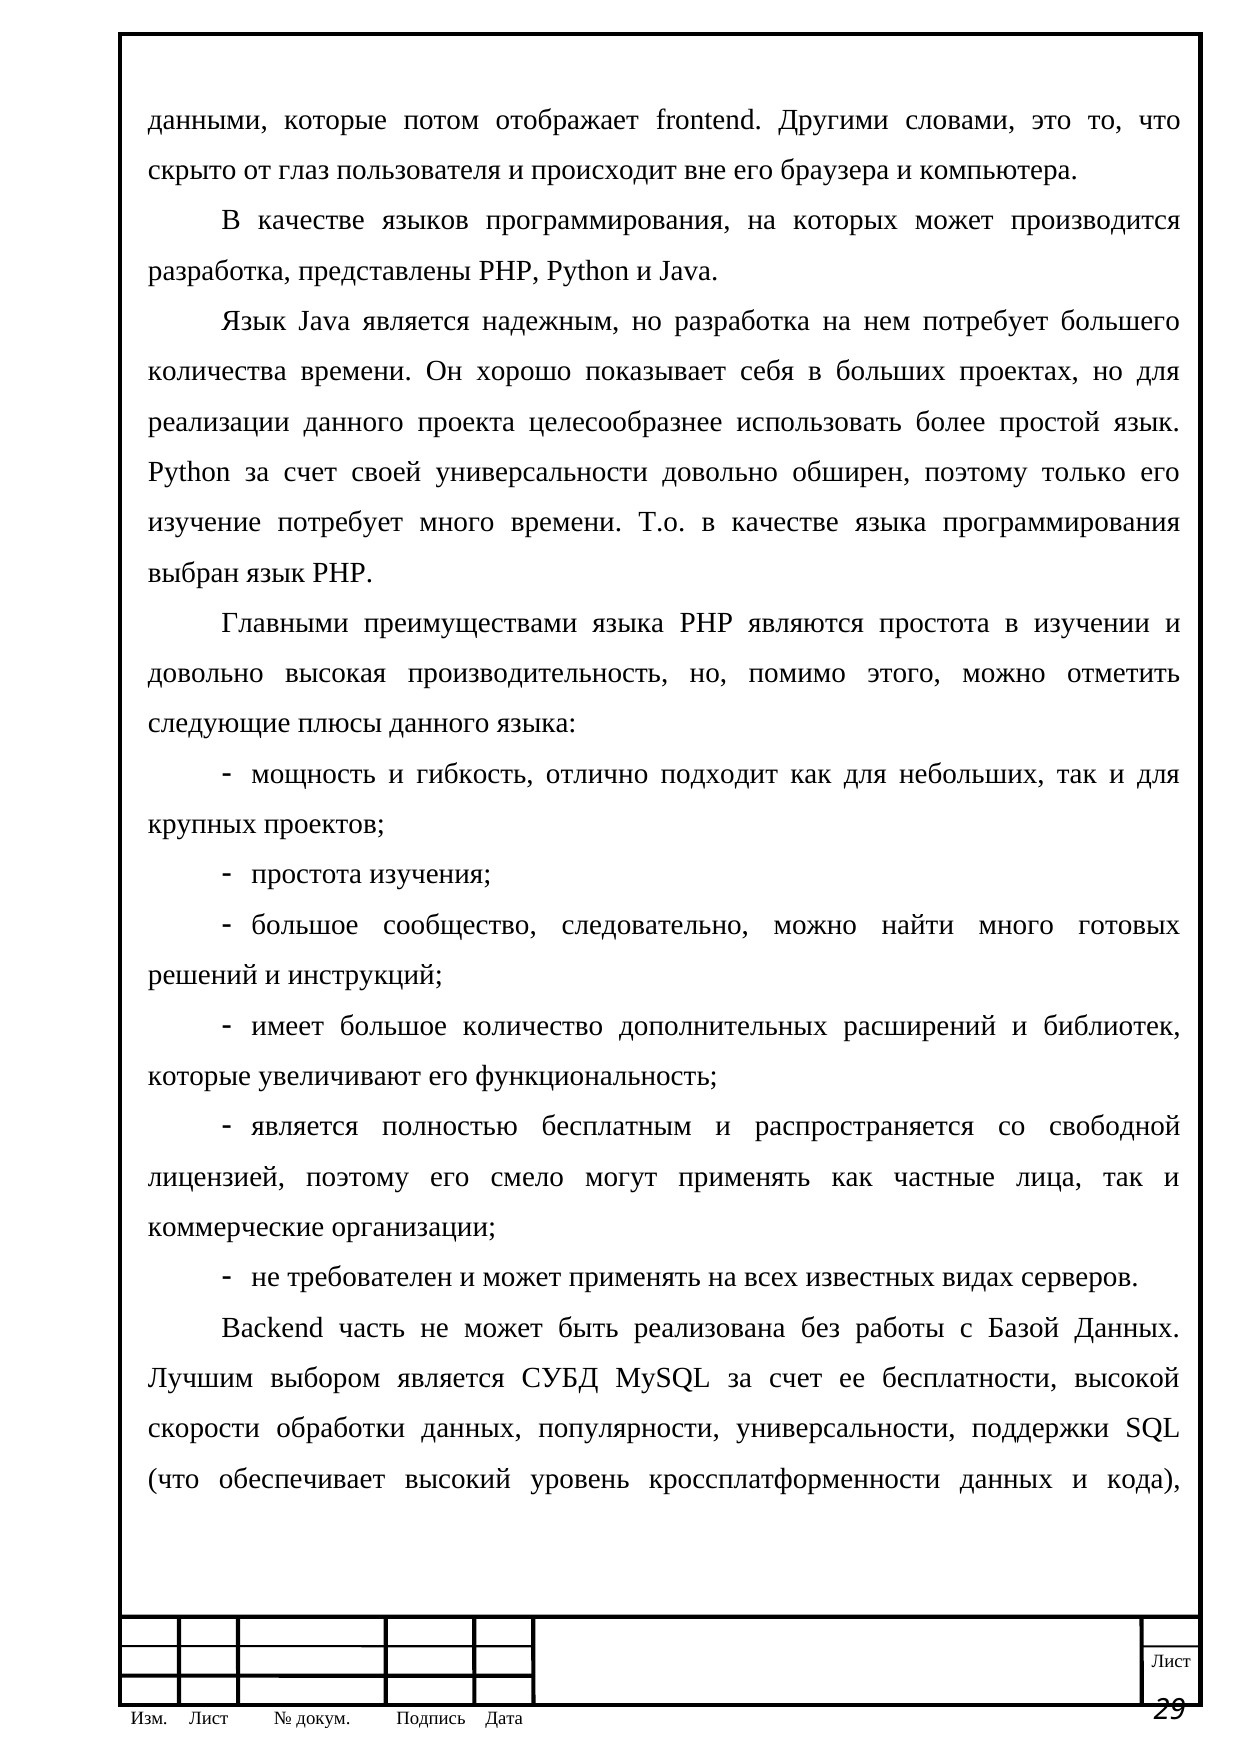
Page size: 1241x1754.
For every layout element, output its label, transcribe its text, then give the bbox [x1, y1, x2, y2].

text мощность и гибкость, отлично подходит как для небольших, так и для крупных проектов; [148, 756, 1181, 840]
text большое сообщество, следовательно, можно найти много готовых решений и инструкций; [148, 907, 1181, 991]
text В качестве языков программирования, на которых может производится разработка, представлены PHP, Python и Java. [148, 202, 1181, 286]
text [148, 102, 1181, 186]
text Главными преимуществами языка PHP являются простота в изучении и довольно высокая производительность, но, помимо этого, можно отметить следующие плюсы данного языка: [148, 605, 1181, 739]
text простота изучения; [148, 857, 1181, 890]
text имеет большое количество дополнительных расширений и библиотек, которые увеличивают его функциональность; [148, 1008, 1181, 1092]
text не требователен и может применять на всех известных видах серверов. [148, 1259, 1181, 1293]
text является полностью бесплатным и распространяется со свободной лицензией, поэтому его смело могут применять как частные лица, так и коммерческие организации; [148, 1108, 1181, 1243]
text Язык Java является надежным, но разработка на нем потребует большего количества времени. Он хорошо показывает себя в больших проектах, но для реализации данного проекта целесообразнее использовать более простой язык. Python за счет своей универсальности довольно обширен, поэтому только его изучение потребует много времени. Т.о. в качестве языка программирования выбран язык PHP. [148, 303, 1181, 588]
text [148, 1310, 1181, 1494]
